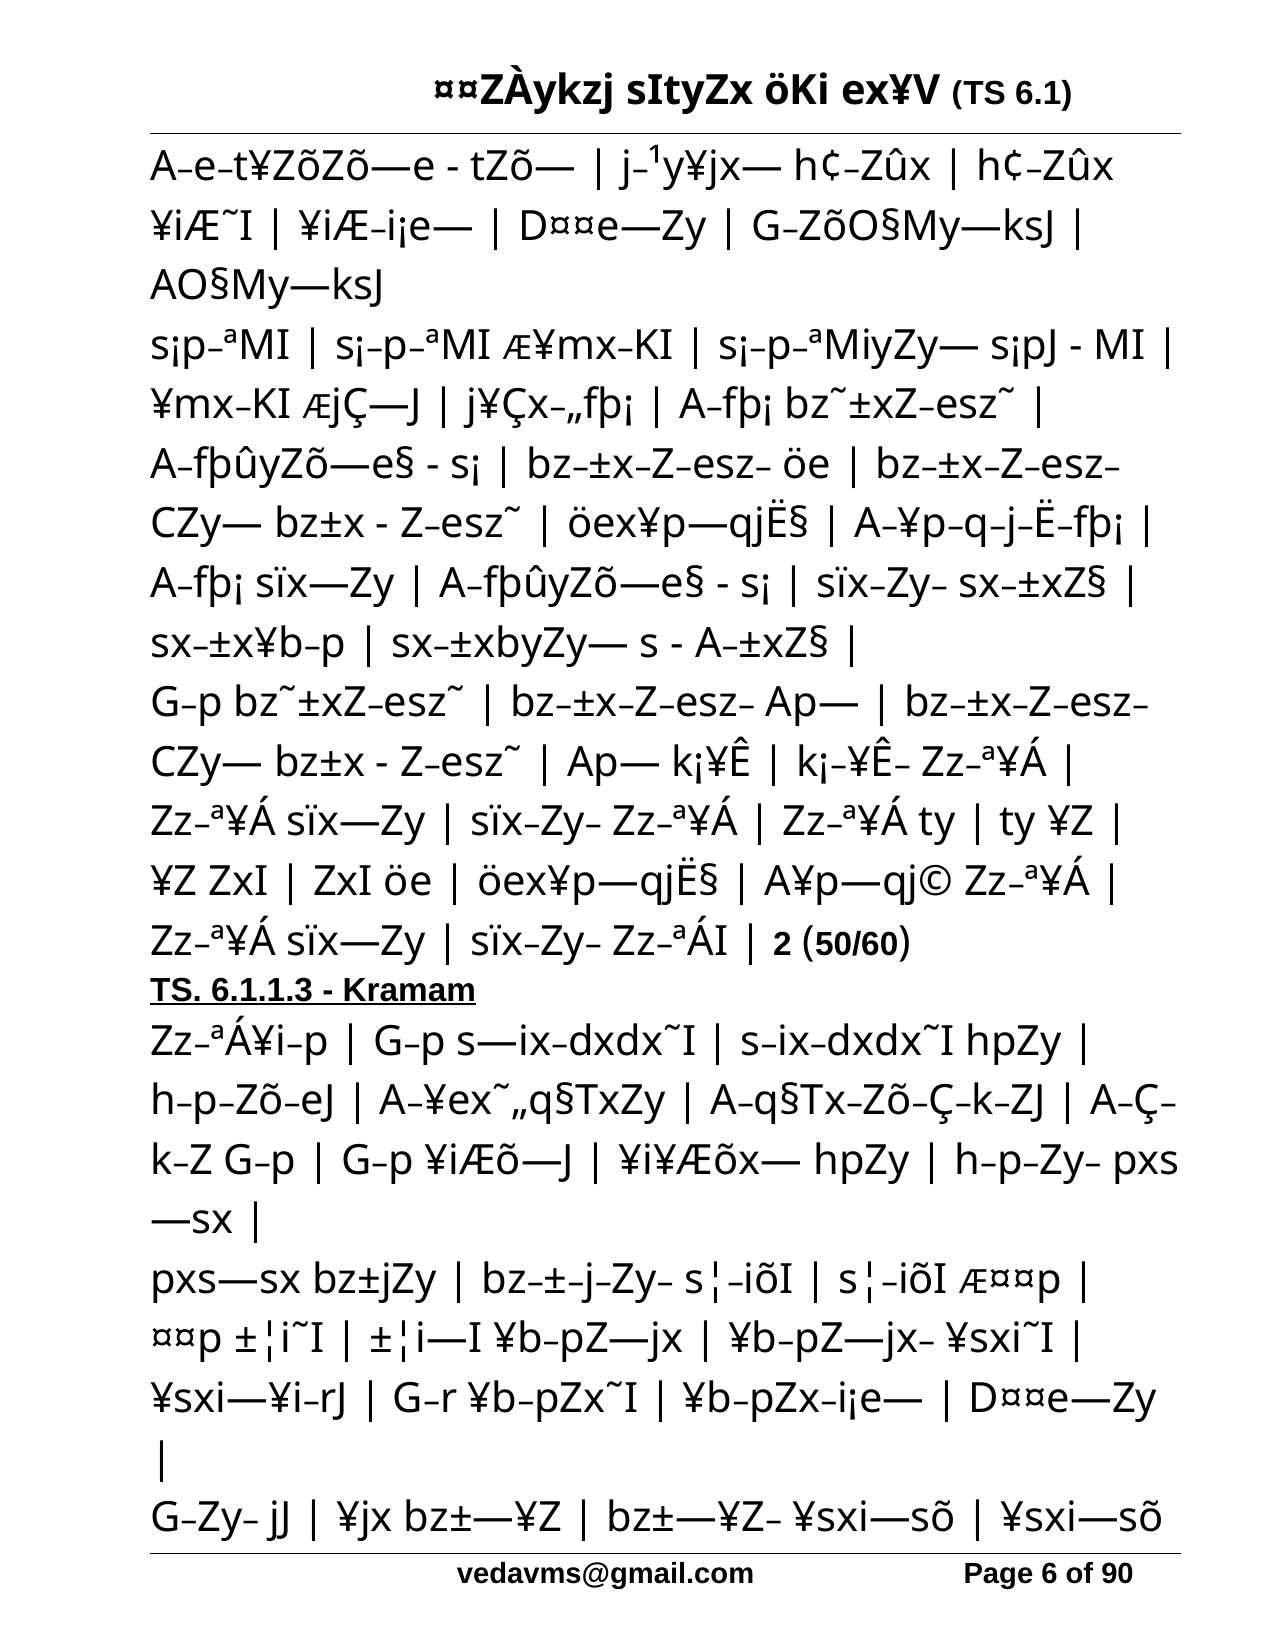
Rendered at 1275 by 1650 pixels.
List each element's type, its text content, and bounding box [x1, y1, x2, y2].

text ¥sxi—¥i–rJ | G–r ¥b–pZx˜I | ¥b–pZx–i¡e— | D¤¤e—Zy | [150, 1368, 1181, 1484]
text h–p–Zõ–eJ | A–¥ex˜„q§TxZy | A–q§Tx–Zõ–Ç–k–ZJ | A–Ç–k–Z G–p | G–p ¥iÆõ—J | ¥i¥Æõx— hpZy | h–p–Zy– pxs—sx | [150, 1070, 1181, 1246]
text Zz–ªÁ¥i–p | G–p s—ix–dxdx˜I | s–ix–dxdx˜I hpZy | [150, 1010, 1181, 1067]
text pxs—sx bz±jZy | bz–±–j–Zy– s¦–iõI | s¦–iõI Æ¤¤p | [150, 1249, 1181, 1305]
text ¤¤p ±¦i˜I | ±¦i—I ¥b–pZ—jx | ¥b–pZ—jx– ¥sxi˜I | [150, 1308, 1181, 1365]
text A–fþ¡ sïx—Zy | A–fþûyZõ—e§ - s¡ | sïx–Zy– sx–±xZ§ | [150, 553, 1181, 610]
text A–fþûyZõ—e§ - s¡ | bz–±x–Z–esz– öe | bz–±x–Z–esz– CZy— bz±x - Z–esz˜ | öex¥p—qjË§ | A–¥p–q–j–Ë–fþ¡ | [150, 434, 1181, 550]
text s¡p–ªMI | s¡–p–ªMI Æ¥mx–KI | s¡–p–ªMiyZy— s¡pJ - MI | ¥mx–KI ÆjÇ—J | j¥Çx–„fþ¡ | A–fþ¡ bz˜±xZ–esz˜ | [150, 314, 1181, 431]
text Zz–ª¥Á sïx—Zy | sïx–Zy– Zz–ª¥Á | Zz–ª¥Á ty | ty ¥Z | ¥Z ZxI | ZxI öe | öex¥p—qjË§ | A¥p—qj© Zz–ª¥Á | Zz–ª¥Á sïx—Zy | sïx–Zy– Zz–ªÁI | 2 (50/60) [150, 791, 1181, 967]
text A–e–t¥ZõZõ—e - tZõ— | j–¹y¥jx— h¢–Zûx | h¢–Zûx ¥iÆ˜I | ¥iÆ–i¡e— | D¤¤e—Zy | G–ZõO§My—ksJ | AO§My—ksJ [150, 136, 1181, 312]
text sx–±x¥b–p | sx–±xbyZy— s - A–±xZ§ | [150, 612, 1181, 669]
text G–p bz˜±xZ–esz˜ | bz–±x–Z–esz– Ap— | bz–±x–Z–esz– CZy— bz±x - Z–esz˜ | Ap— k¡¥Ê | k¡–¥Ê– Zz–ª¥Á | [150, 672, 1181, 788]
text TS. 6.1.1.3 - Kramam [150, 970, 1150, 1008]
